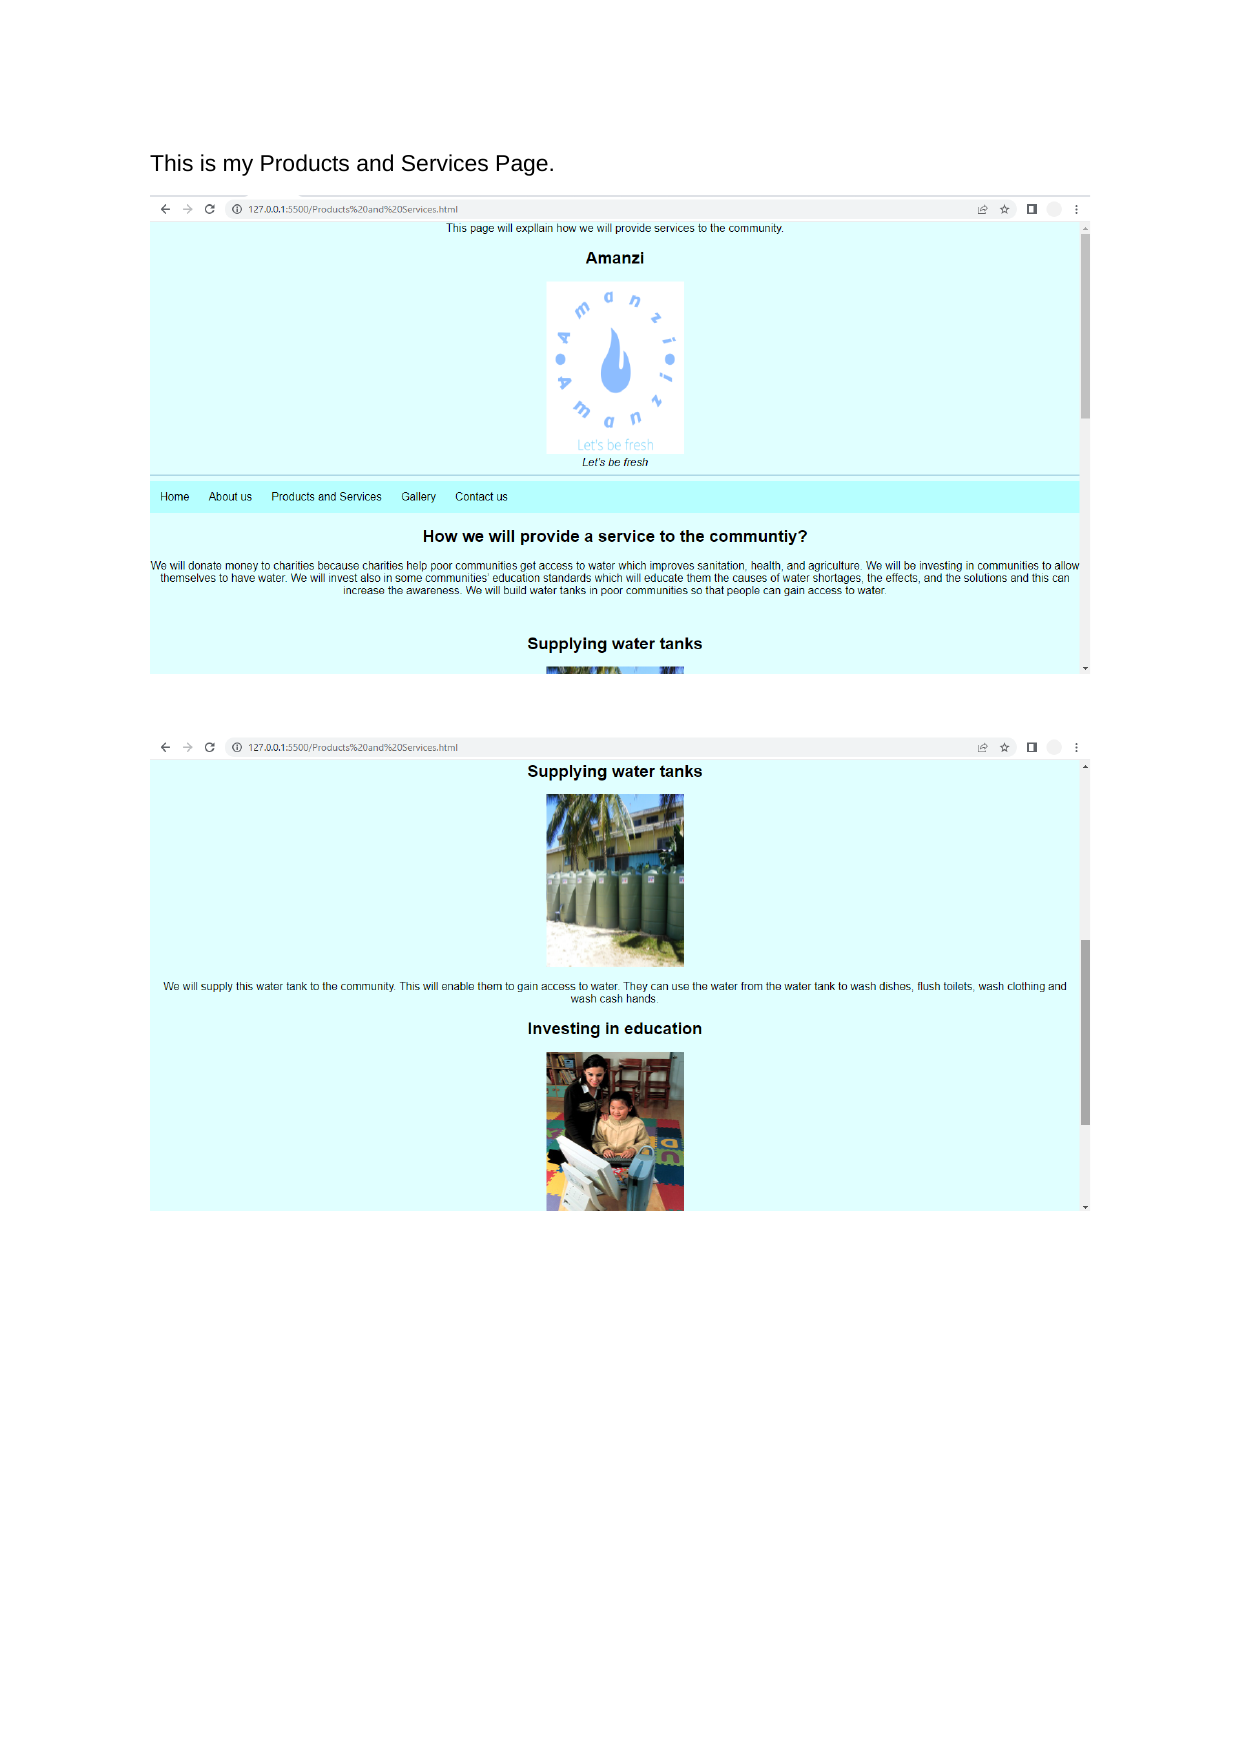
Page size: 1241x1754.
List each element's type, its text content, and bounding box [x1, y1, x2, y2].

picture [150, 195, 1091, 674]
picture [150, 737, 1091, 1211]
text This is my Products and Services Page. [150, 150, 1090, 176]
